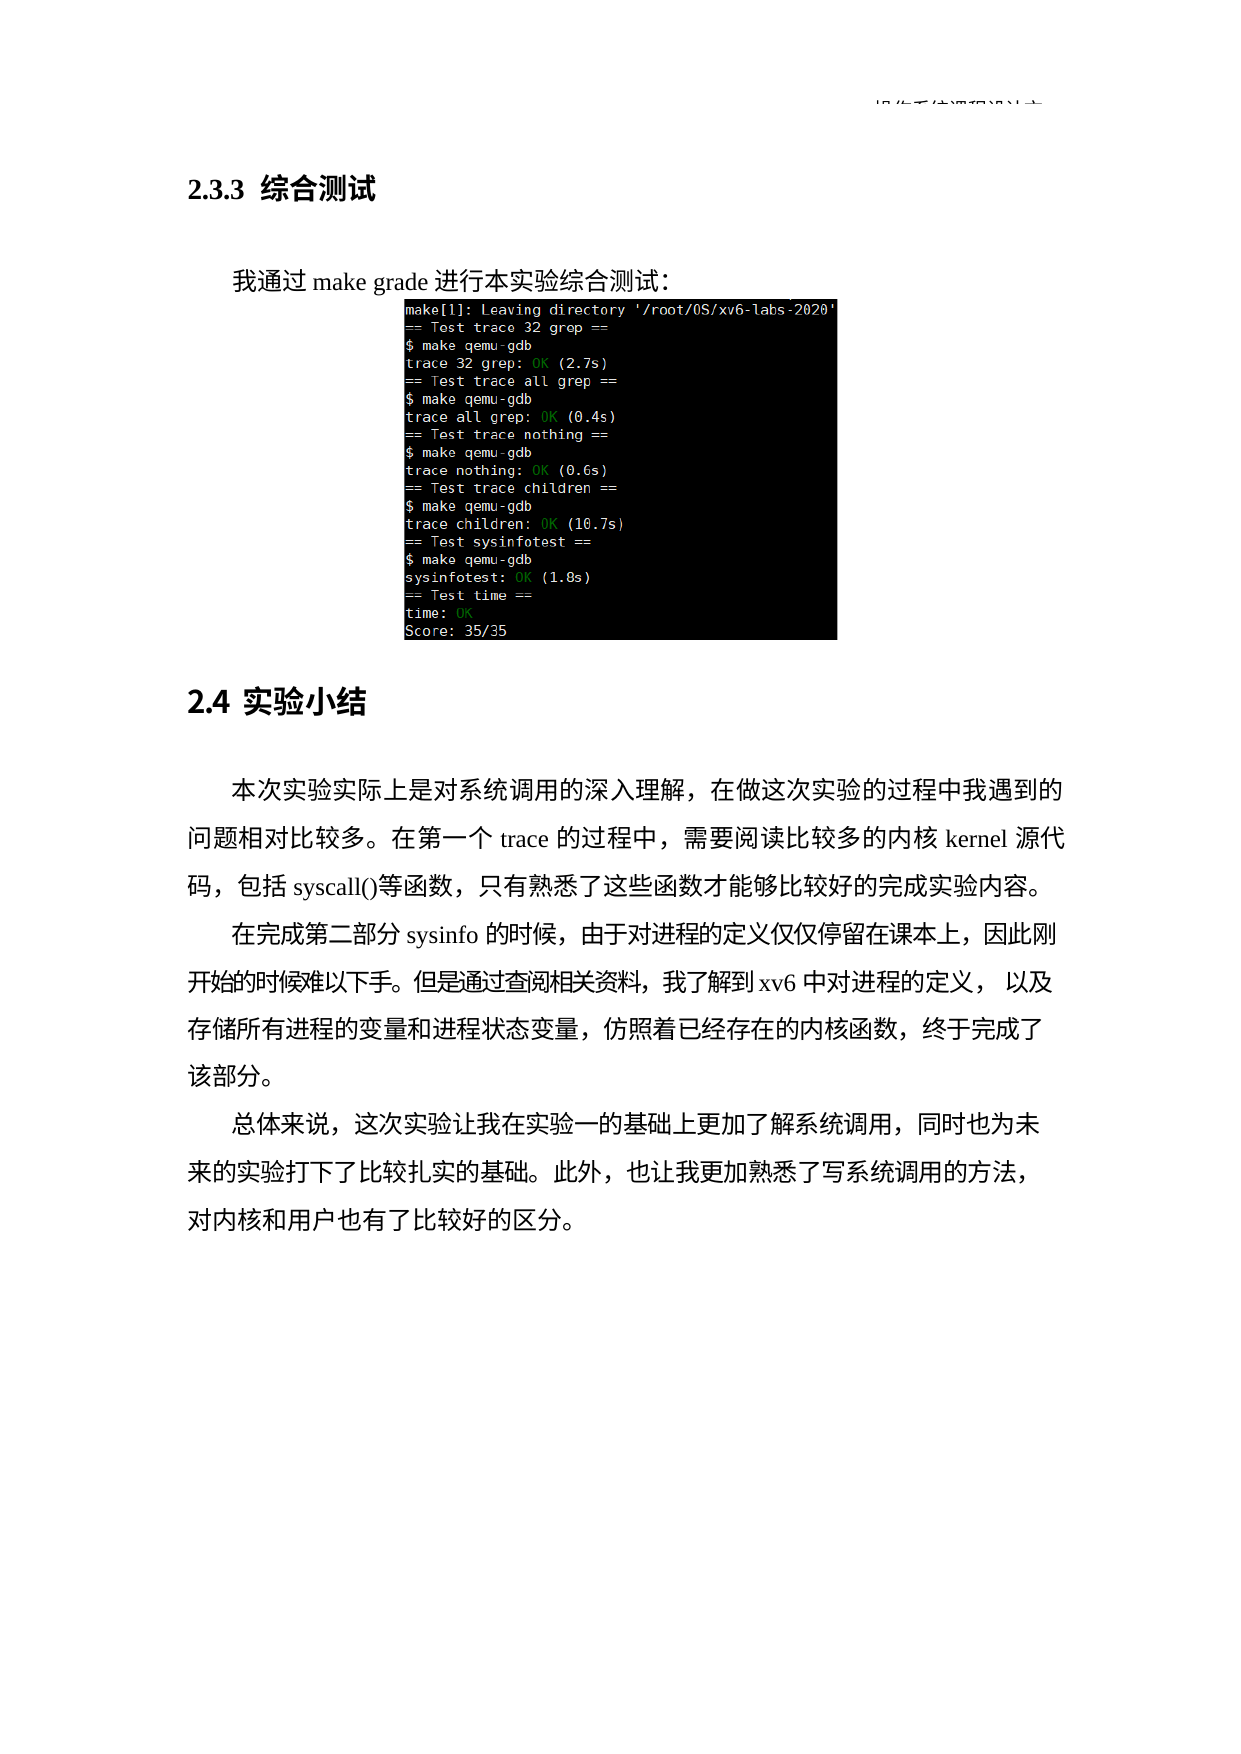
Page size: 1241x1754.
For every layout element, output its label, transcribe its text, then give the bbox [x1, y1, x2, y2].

subtitle 实验小结 [187, 678, 1090, 723]
text 本次实验实际上是对系统调用的深入理解，在做这次实验的过程中我遇到的问题相对比较多。在第一个 trace 的过程中，需要阅读比较多的内核 kernel 源代码，包括 syscall()等函数，只有熟悉了这些函数才能够比较好的完成实验内容。 [187, 770, 1066, 903]
text 在完成第二部分 sysinfo 的时候，由于对进程的定义仅仅停留在课本上，因此刚开始的时候难以下手。但是通过查阅相关资料，我了解到 xv6 中对进程的定义， 以及存储所有进程的变量和进程状态变量，仿照着已经存在的内核函数，终于完成了该部分。 [187, 915, 1065, 1093]
subtitle 综合测试 [187, 166, 1090, 208]
text 我通过 make grade 进行本实验综合测试： [232, 261, 1090, 298]
text 总体来说，这次实验让我在实验一的基础上更加了解系统调用，同时也为未来的实验打下了比较扎实的基础。此外，也让我更加熟悉了写系统调用的方法， 对内核和用户也有了比较好的区分。 [187, 1104, 1065, 1237]
picture [404, 299, 838, 640]
